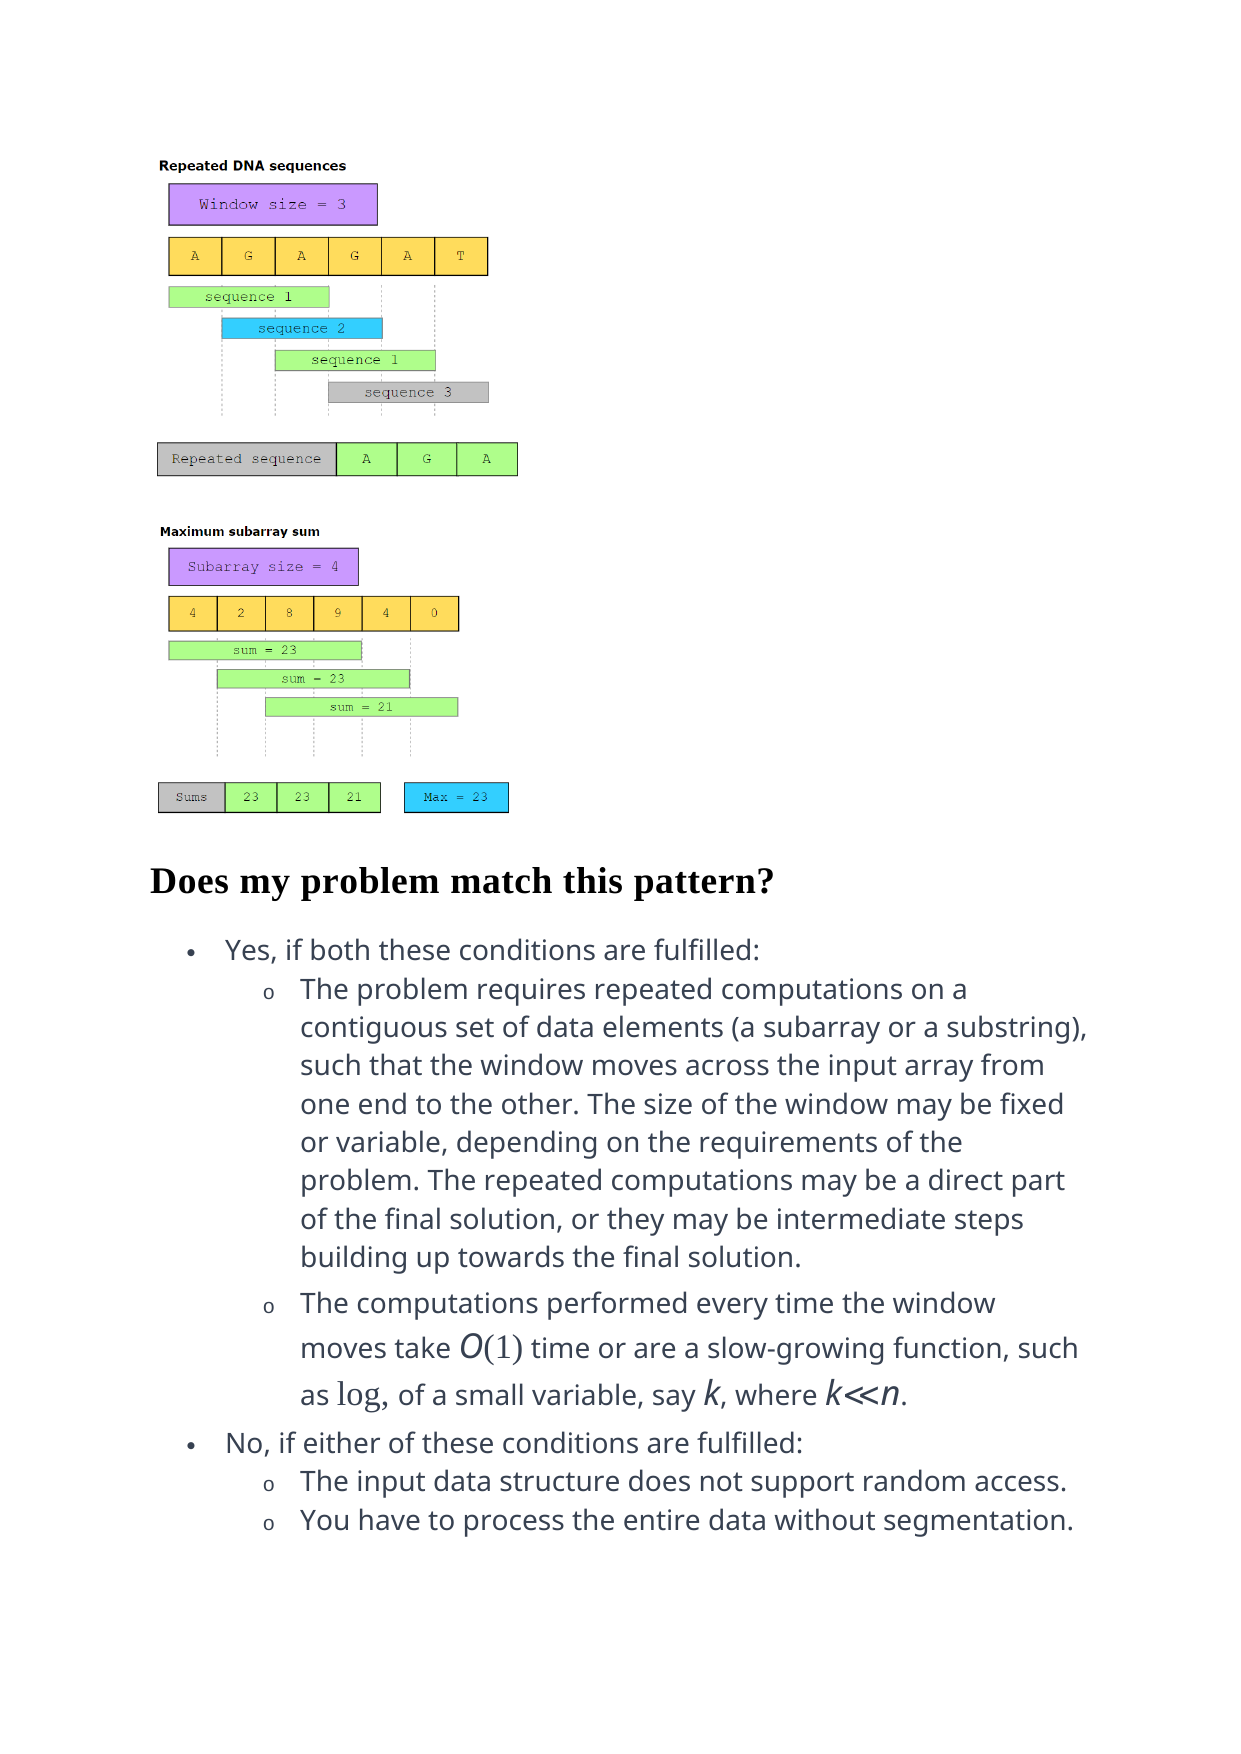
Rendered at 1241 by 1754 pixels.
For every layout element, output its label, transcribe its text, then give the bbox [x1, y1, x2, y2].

list You have to process the entire data without segmentation. [262, 1500, 1090, 1538]
picture [150, 150, 529, 499]
list The problem requires repeated computations on a contiguous set of data elements (a subarray or a substring), such that the window moves across the input array from one end to the other. The size of the window may be fixed or variable, depending on the requirements of the problem. The repeated computations may be a direct part of the final solution, or they may be intermediate steps building up towards the final solution. [262, 969, 1090, 1276]
list The computations performed every time the window moves take O(1) time or are a slow-growing function, such as log, of a small variable, say k, where k≪n. [262, 1283, 1090, 1416]
list No, if either of these conditions are fulfilled: [187, 1423, 1090, 1462]
picture [150, 517, 520, 825]
text Does my problem match this pattern? [150, 858, 1090, 901]
list Yes, if both these conditions are fulfilled: [187, 931, 1090, 969]
list The input data structure does not support random access. [262, 1462, 1090, 1500]
